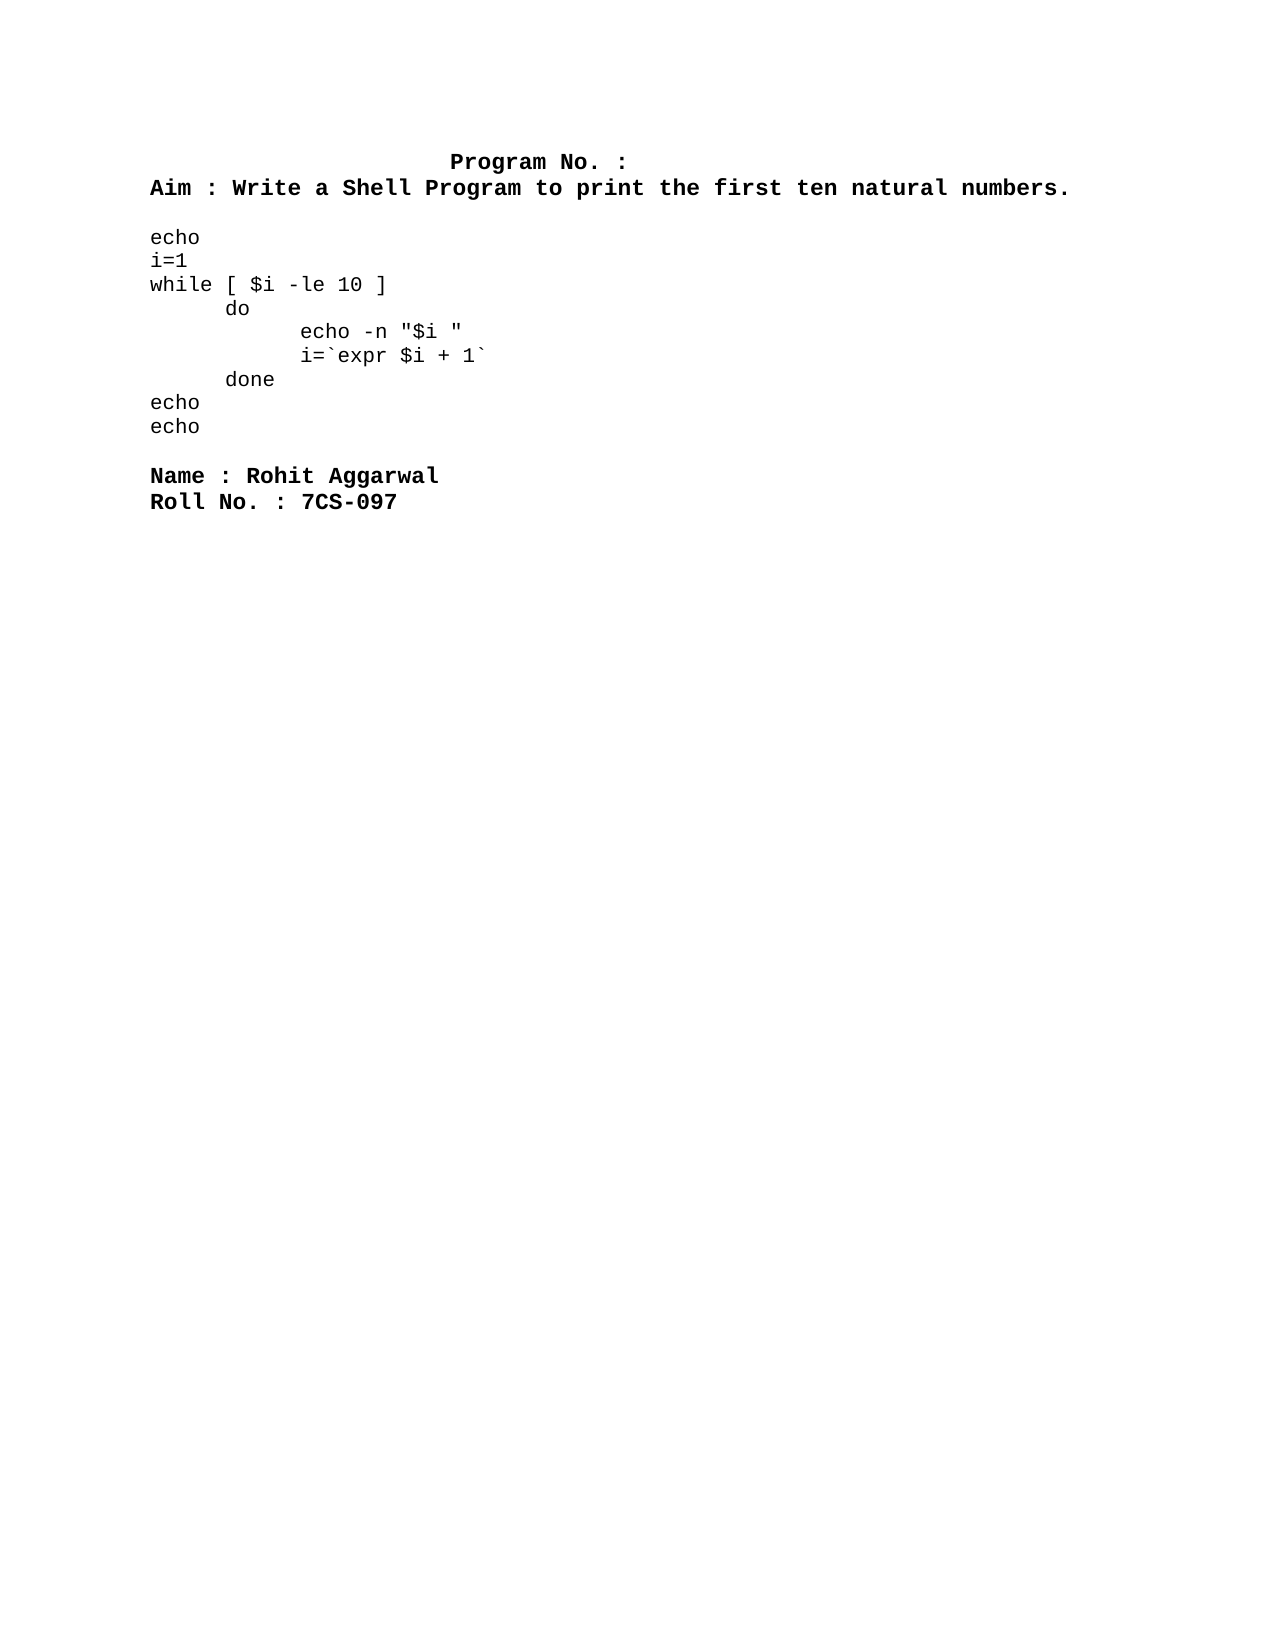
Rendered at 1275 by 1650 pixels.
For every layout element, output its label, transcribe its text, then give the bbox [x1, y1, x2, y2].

text i=`expr $i + 1` [150, 345, 1125, 368]
text Aim : Write a Shell Program to print the first ten natural numbers. [150, 176, 1125, 202]
text Roll No. : 7CS-097 [150, 490, 1125, 516]
text i=1 [150, 250, 1125, 274]
text while [ $i -le 10 ] [150, 274, 1125, 298]
text echo [150, 392, 1125, 416]
text done [150, 368, 1125, 392]
text echo [150, 227, 1125, 250]
text echo -n "$i " [150, 321, 1125, 345]
text Program No. : [150, 150, 1125, 176]
text echo [150, 416, 1125, 439]
text do [150, 298, 1125, 321]
text Name : Rohit Aggarwal [150, 464, 1125, 490]
